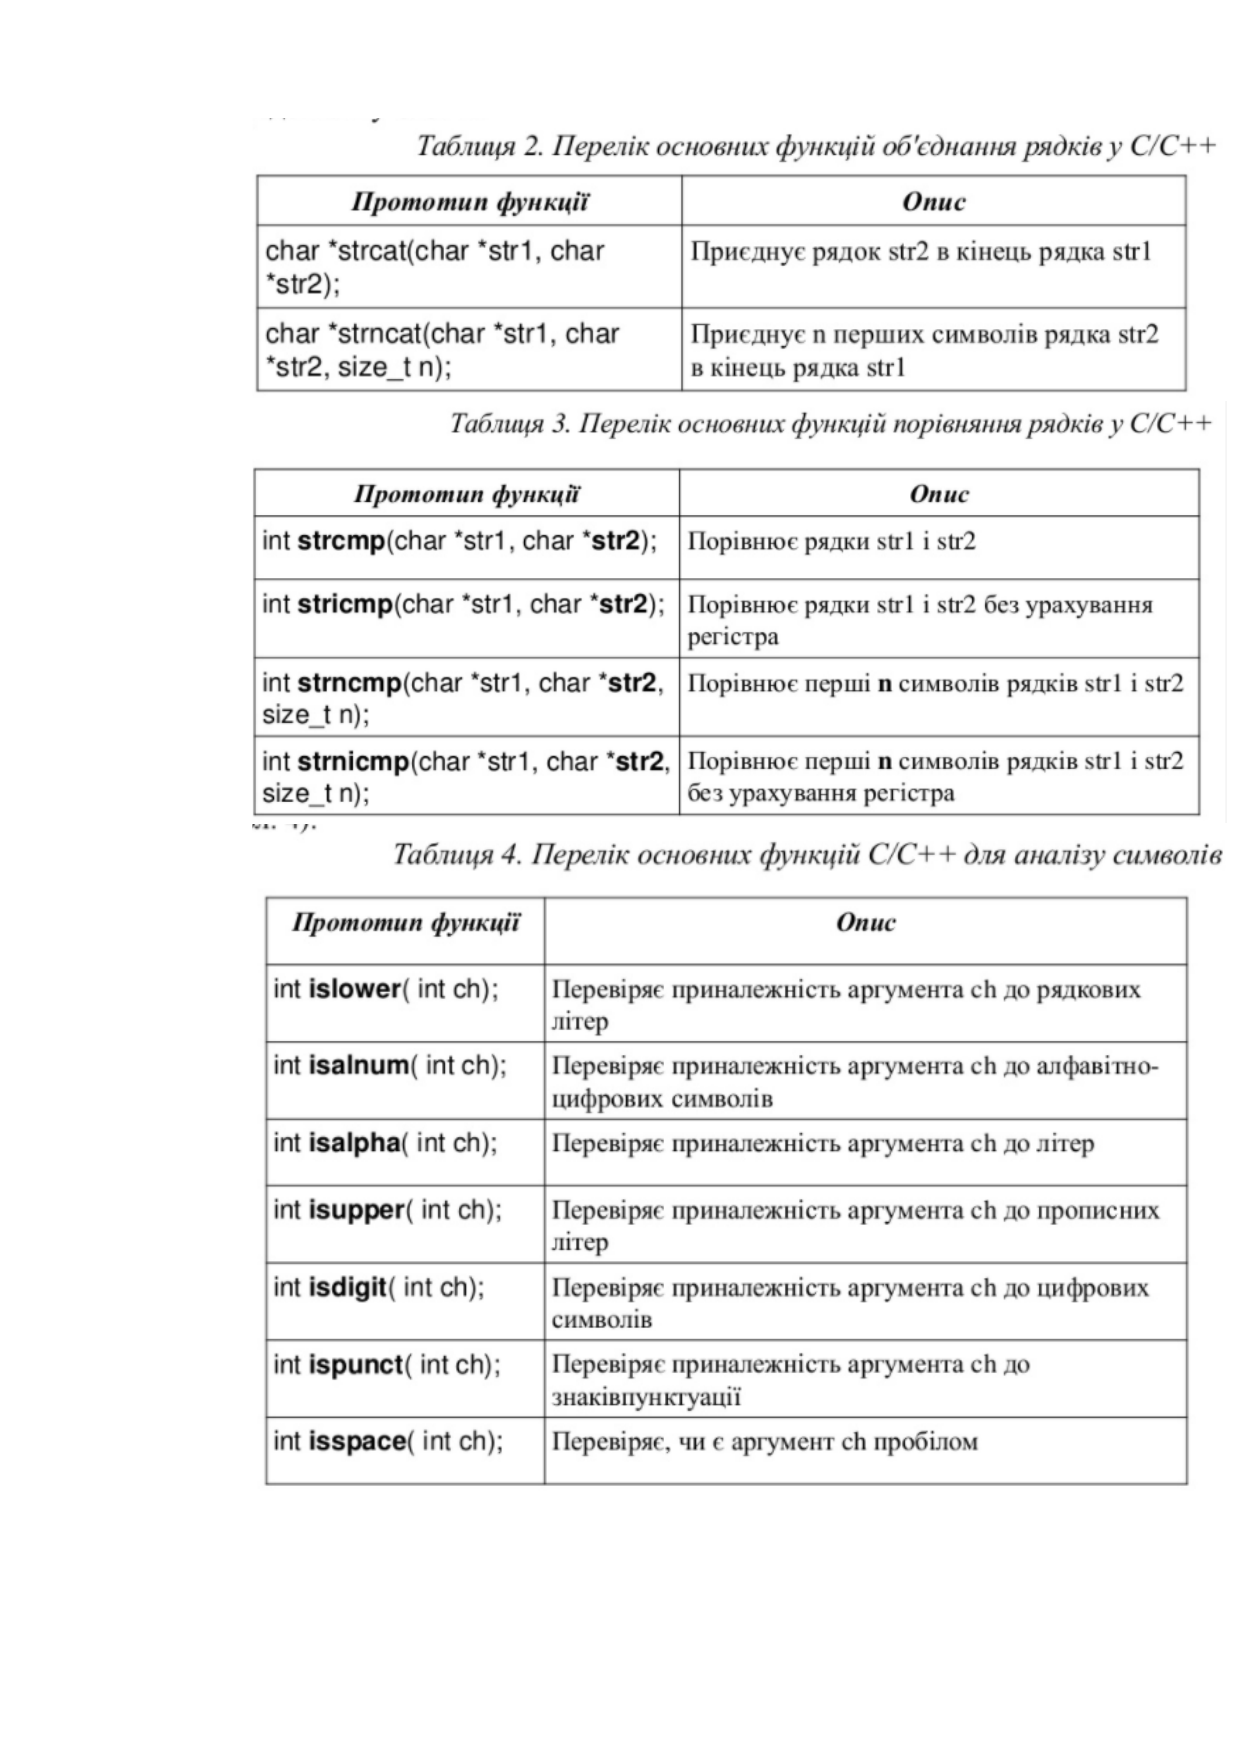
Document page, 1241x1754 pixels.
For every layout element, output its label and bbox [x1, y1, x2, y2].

picture [252, 118, 1227, 400]
picture [252, 401, 1227, 823]
picture [252, 824, 1227, 1493]
